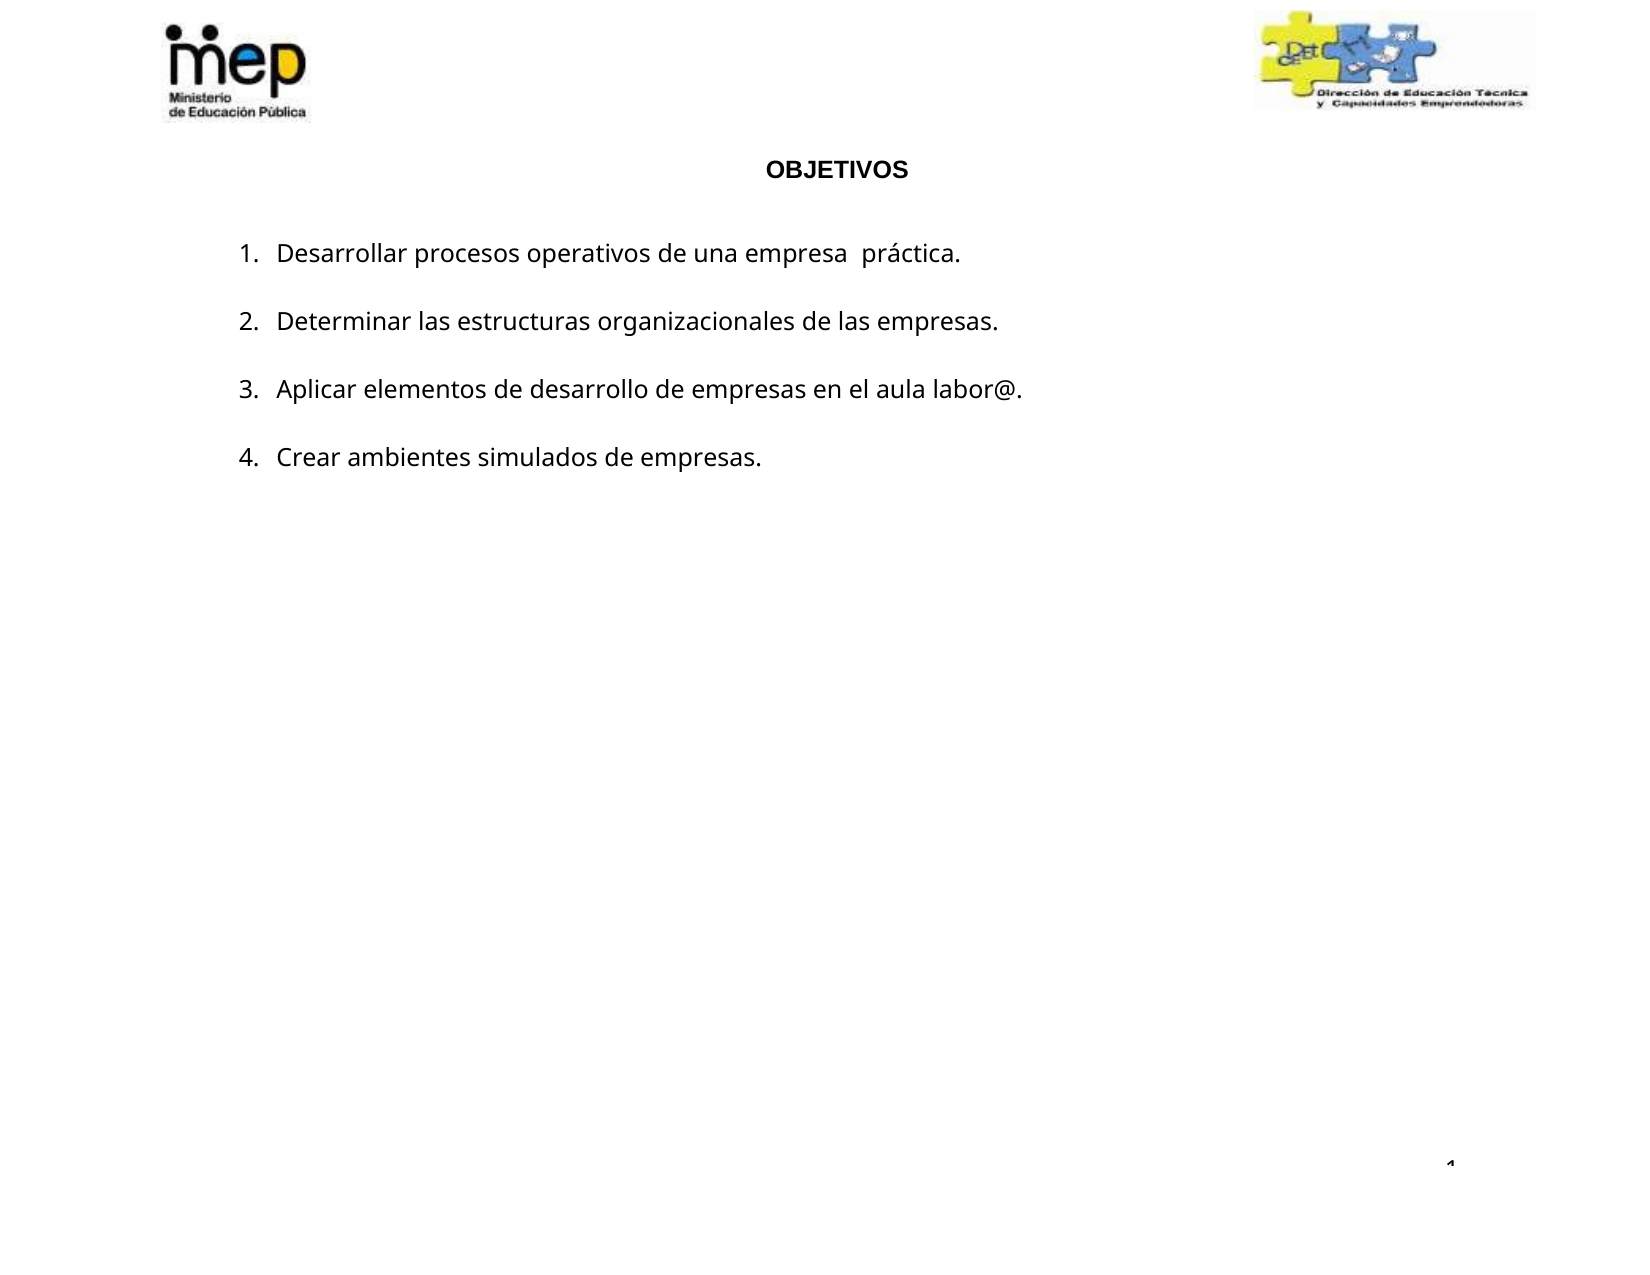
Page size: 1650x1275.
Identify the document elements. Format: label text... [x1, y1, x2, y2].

list Desarrollar procesos operativos de una empresa práctica. [238, 236, 1625, 269]
subtitle OBJETIVOS [481, 154, 1193, 183]
picture [1254, 10, 1537, 112]
picture [160, 22, 312, 123]
list Aplicar elementos de desarrollo de empresas en el aula labor@. [238, 371, 1625, 406]
list Crear ambientes simulados de empresas. [238, 440, 1625, 474]
list Determinar las estructuras organizacionales de las empresas. [238, 303, 1625, 337]
